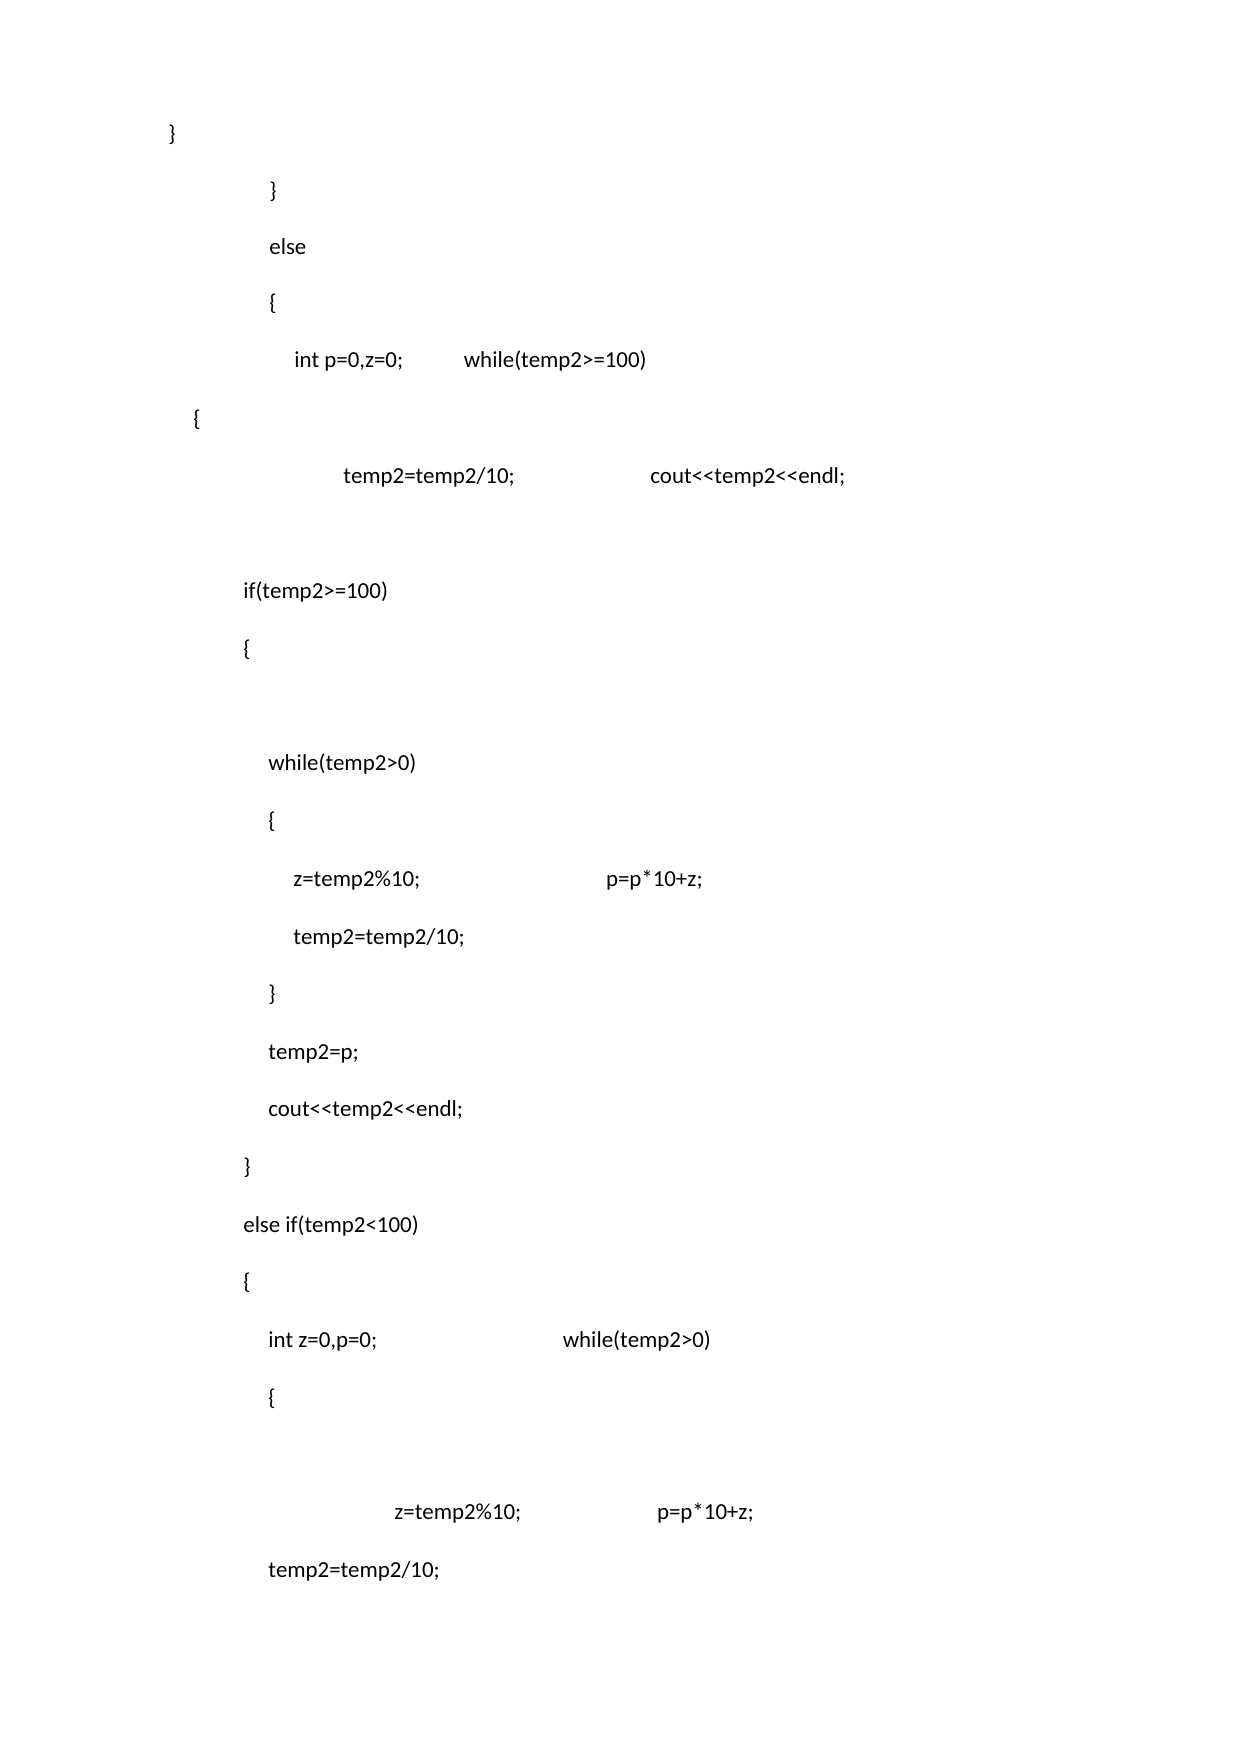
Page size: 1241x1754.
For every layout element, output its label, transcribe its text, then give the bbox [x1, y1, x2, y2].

text { [118, 1266, 1122, 1295]
text { [118, 403, 1122, 432]
text } [118, 1151, 1122, 1180]
text } [118, 118, 1122, 147]
text temp2=temp2/10; [118, 921, 1122, 950]
text z=temp2%10; p=p*10+z; [269, 1496, 917, 1525]
text else if(temp2<100) [118, 1209, 1122, 1238]
text int z=0,p=0; while(temp2>0) [118, 1324, 876, 1353]
text { [118, 805, 1122, 834]
text int p=0,z=0; while(temp2>=100) [269, 344, 686, 373]
text temp2=p; [118, 1036, 1122, 1065]
text cout<<temp2<<endl; [118, 1093, 1122, 1123]
text { [118, 1382, 1122, 1411]
text else [269, 232, 1122, 260]
text if(temp2>=100) [118, 576, 1122, 604]
text while(temp2>0) [118, 747, 1122, 776]
text } [118, 978, 1122, 1007]
text { [118, 633, 1122, 662]
text temp2=temp2/10; [118, 1554, 1122, 1583]
text } [269, 176, 1122, 204]
text { [269, 288, 1122, 316]
text z=temp2%10; p=p*10+z; [118, 863, 917, 892]
text temp2=temp2/10; cout<<temp2<<endl; [118, 460, 910, 489]
